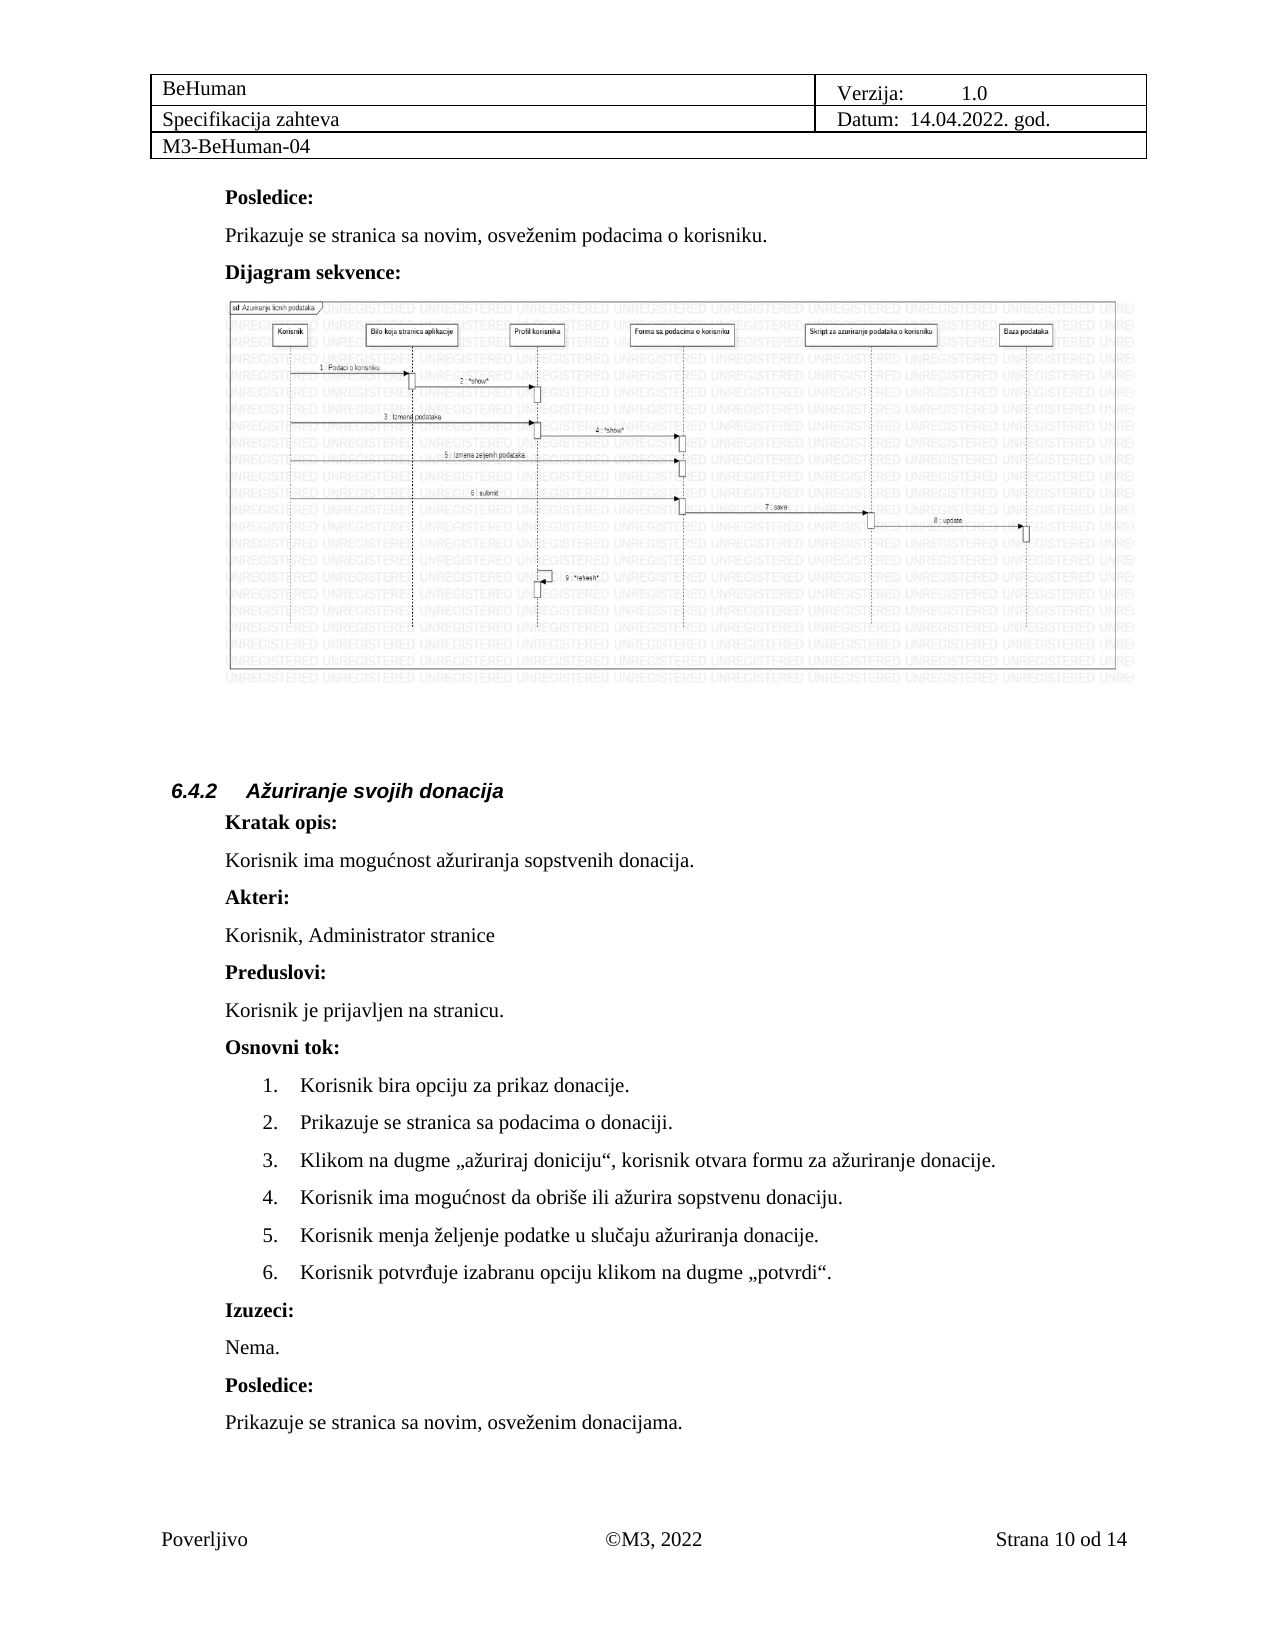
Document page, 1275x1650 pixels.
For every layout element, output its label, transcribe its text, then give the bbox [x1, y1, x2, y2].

subtitle Ažuriranje svojih donacija [171, 778, 1125, 803]
text Posledice: [225, 1372, 1125, 1397]
list Korisnik ima mogućnost da obriše ili ažurira sopstvenu donaciju. [262, 1184, 1125, 1209]
text Kratak opis: [225, 809, 1125, 834]
list Korisnik potvrđuje izabranu opciju klikom na dugme „potvrdi“. [262, 1259, 1125, 1284]
text Prikazuje se stranica sa novim, osveženim donacijama. [225, 1409, 1125, 1434]
text Korisnik je prijavljen na stranicu. [225, 997, 1125, 1022]
list Korisnik menja željenje podatke u slučaju ažuriranja donacije. [262, 1222, 1125, 1247]
text Akteri: [225, 884, 1125, 909]
picture [225, 296, 1135, 691]
text Dijagram sekvence: [225, 259, 1125, 284]
list Klikom na dugme „ažuriraj doniciju“, korisnik otvara formu za ažuriranje donacije. [262, 1147, 1125, 1172]
text Izuzeci: [225, 1297, 1125, 1322]
text Korisnik ima mogućnost ažuriranja sopstvenih donacija. [225, 847, 1125, 872]
text Nema. [225, 1334, 1125, 1359]
list Korisnik bira opciju za prikaz donacije. [262, 1072, 1125, 1097]
text Prikazuje se stranica sa novim, osveženim podacima o korisniku. [225, 222, 1125, 247]
text Osnovni tok: [225, 1034, 1125, 1059]
list Prikazuje se stranica sa podacima o donaciji. [262, 1109, 1125, 1134]
text Preduslovi: [225, 959, 1125, 984]
text Posledice: [225, 184, 1125, 209]
text Korisnik, Administrator stranice [225, 922, 1125, 947]
